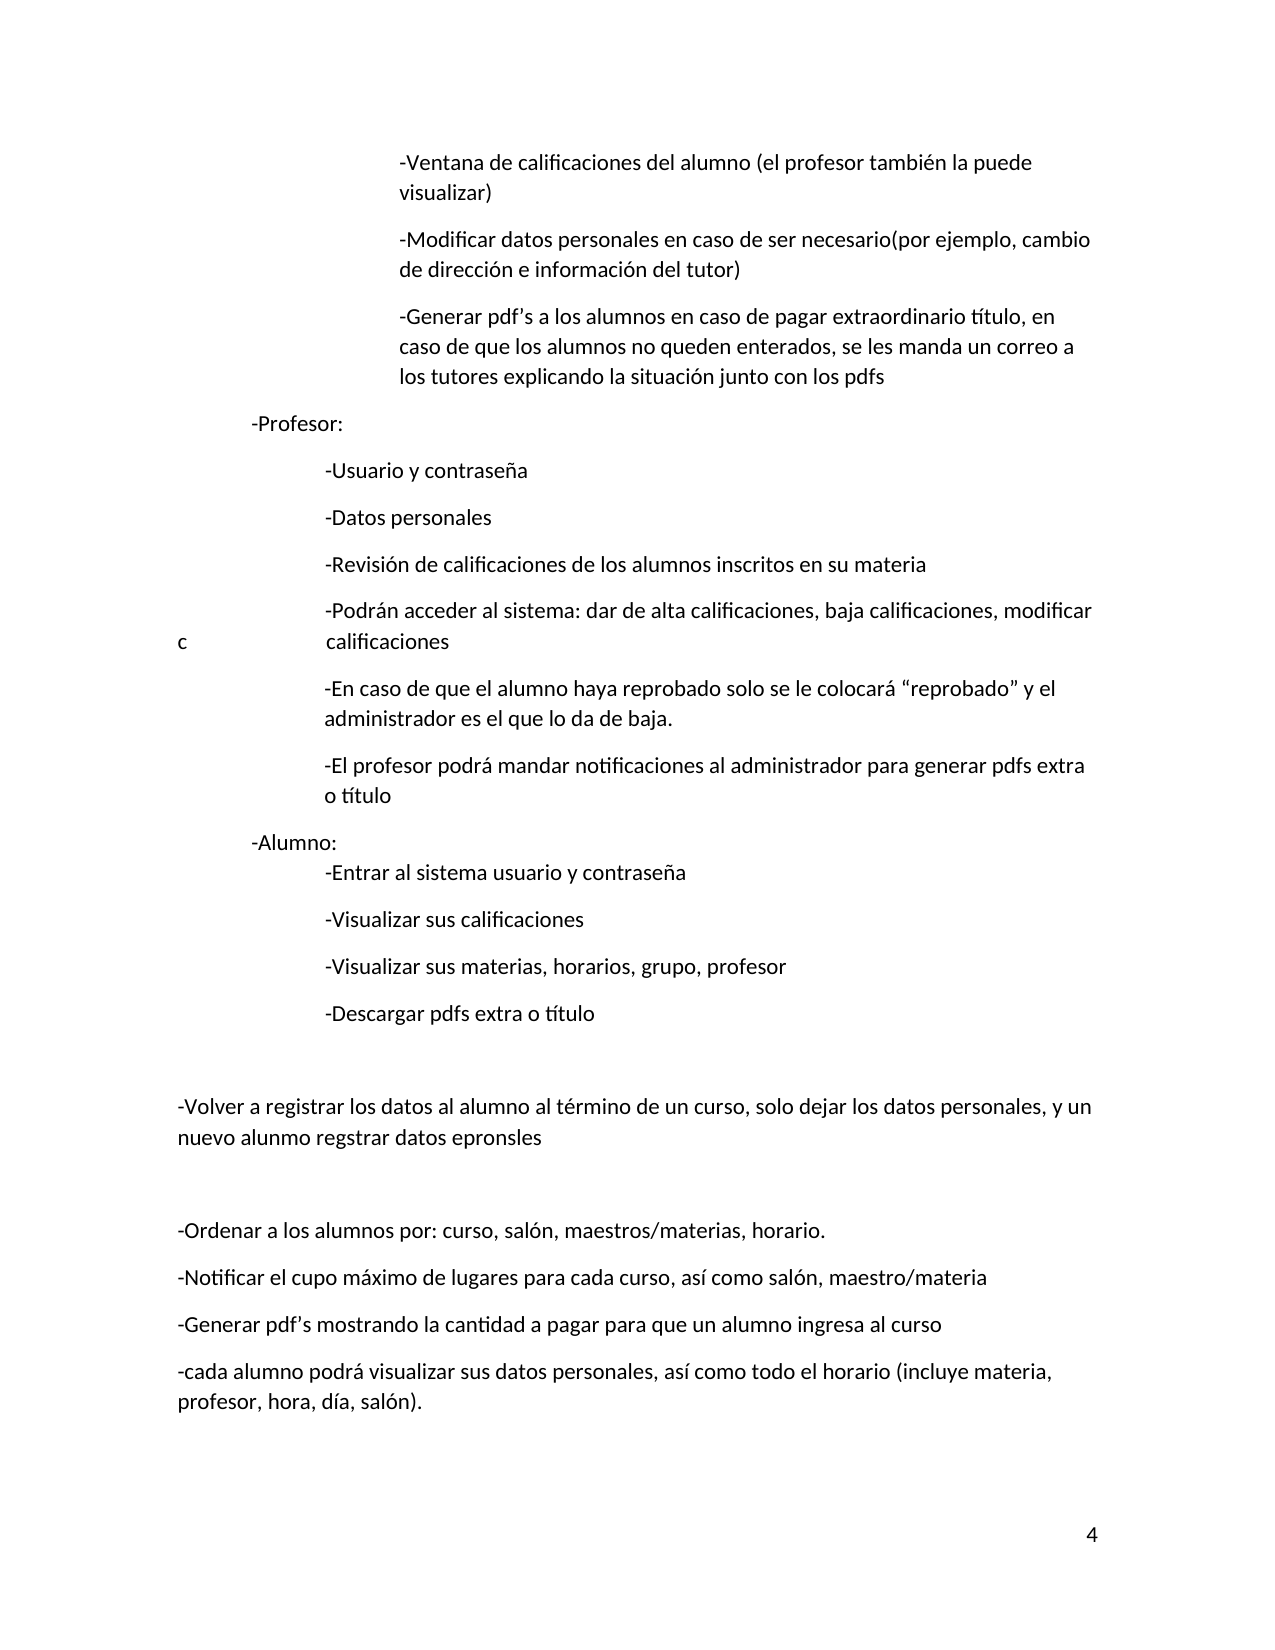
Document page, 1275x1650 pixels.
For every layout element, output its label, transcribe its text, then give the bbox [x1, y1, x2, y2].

text -En caso de que el alumno haya reprobado solo se le colocará “reprobado” y el administrador es el que lo da de baja. [324, 674, 1098, 732]
text -El profesor podrá mandar notificaciones al administrador para generar pdfs extra o título [324, 751, 1098, 809]
text -Datos personales [177, 503, 1098, 531]
text -Ventana de calificaciones del alumno (el profesor también la puede visualizar) [399, 148, 1098, 206]
text -Revisión de calificaciones de los alumnos inscritos en su materia [177, 550, 1098, 578]
text -Notificar el cupo máximo de lugares para cada curso, así como salón, maestro/materia [177, 1263, 1098, 1291]
text -Podrán acceder al sistema: dar de alta calificaciones, baja calificaciones, modificar c calificaciones [177, 597, 1098, 655]
text -Visualizar sus calificaciones [177, 905, 1098, 933]
text -Modificar datos personales en caso de ser necesario(por ejemplo, cambio de dirección e información del tutor) [399, 225, 1098, 283]
text -Volver a registrar los datos al alumno al término de un curso, solo dejar los datos personales, y un nuevo alunmo regstrar datos epronsles [177, 1092, 1098, 1151]
text -Ordenar a los alumnos por: curso, salón, maestros/materias, horario. [177, 1216, 1098, 1244]
text -Descargar pdfs extra o título [177, 999, 1098, 1027]
text -Generar pdf’s mostrando la cantidad a pagar para que un alumno ingresa al curso [177, 1310, 1098, 1338]
text -Usuario y contraseña [177, 456, 1098, 484]
text -cada alumno podrá visualizar sus datos personales, así como todo el horario (incluye materia, profesor, hora, día, salón). [177, 1357, 1098, 1415]
text -Generar pdf’s a los alumnos en caso de pagar extraordinario título, en caso de que los alumnos no queden enterados, se les manda un correo a los tutores explicando la situación junto con los pdfs [399, 302, 1098, 390]
text -Profesor: [177, 409, 1098, 437]
text -Visualizar sus materias, horarios, grupo, profesor [177, 952, 1098, 980]
text -Alumno: -Entrar al sistema usuario y contraseña [177, 828, 1098, 886]
